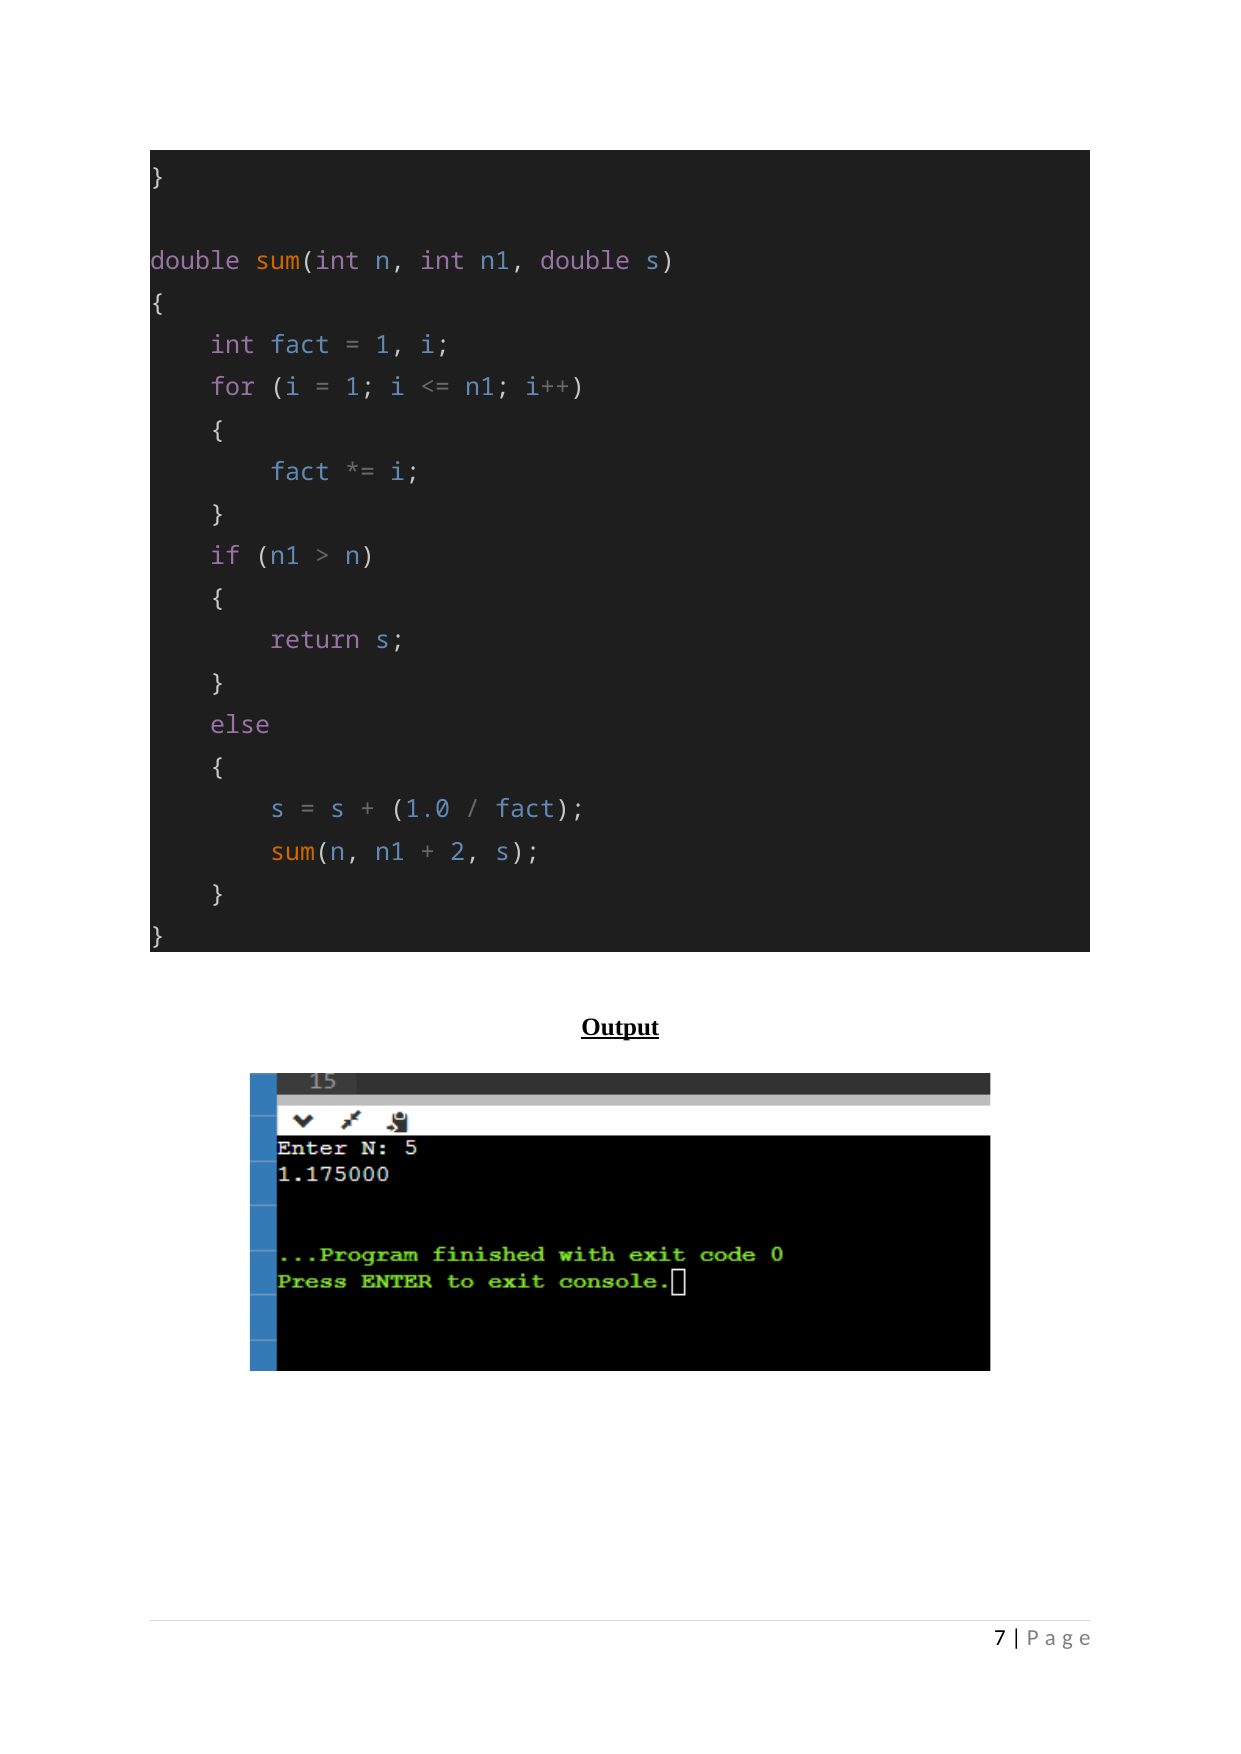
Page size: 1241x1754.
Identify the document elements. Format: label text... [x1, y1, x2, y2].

text fact *= i; [150, 445, 1090, 487]
text } [150, 487, 1090, 530]
text } [150, 150, 1090, 192]
text { [150, 572, 1090, 614]
text { [150, 403, 1090, 445]
text } [150, 909, 1090, 952]
text int fact = 1, i; [150, 319, 1090, 361]
text return s; [150, 614, 1090, 656]
text sum(n, n1 + 2, s); [150, 825, 1090, 867]
text { [150, 277, 1090, 319]
text for (i = 1; i <= n1; i++) [150, 361, 1090, 403]
text double sum(int n, int n1, double s) [150, 234, 1090, 277]
text s = s + (1.0 / fact); [150, 783, 1090, 825]
text } [150, 656, 1090, 698]
text { [150, 741, 1090, 783]
text Output [150, 1012, 1090, 1041]
text else [150, 698, 1090, 741]
picture [249, 1073, 991, 1371]
text if (n1 > n) [150, 530, 1090, 572]
text } [150, 867, 1090, 909]
